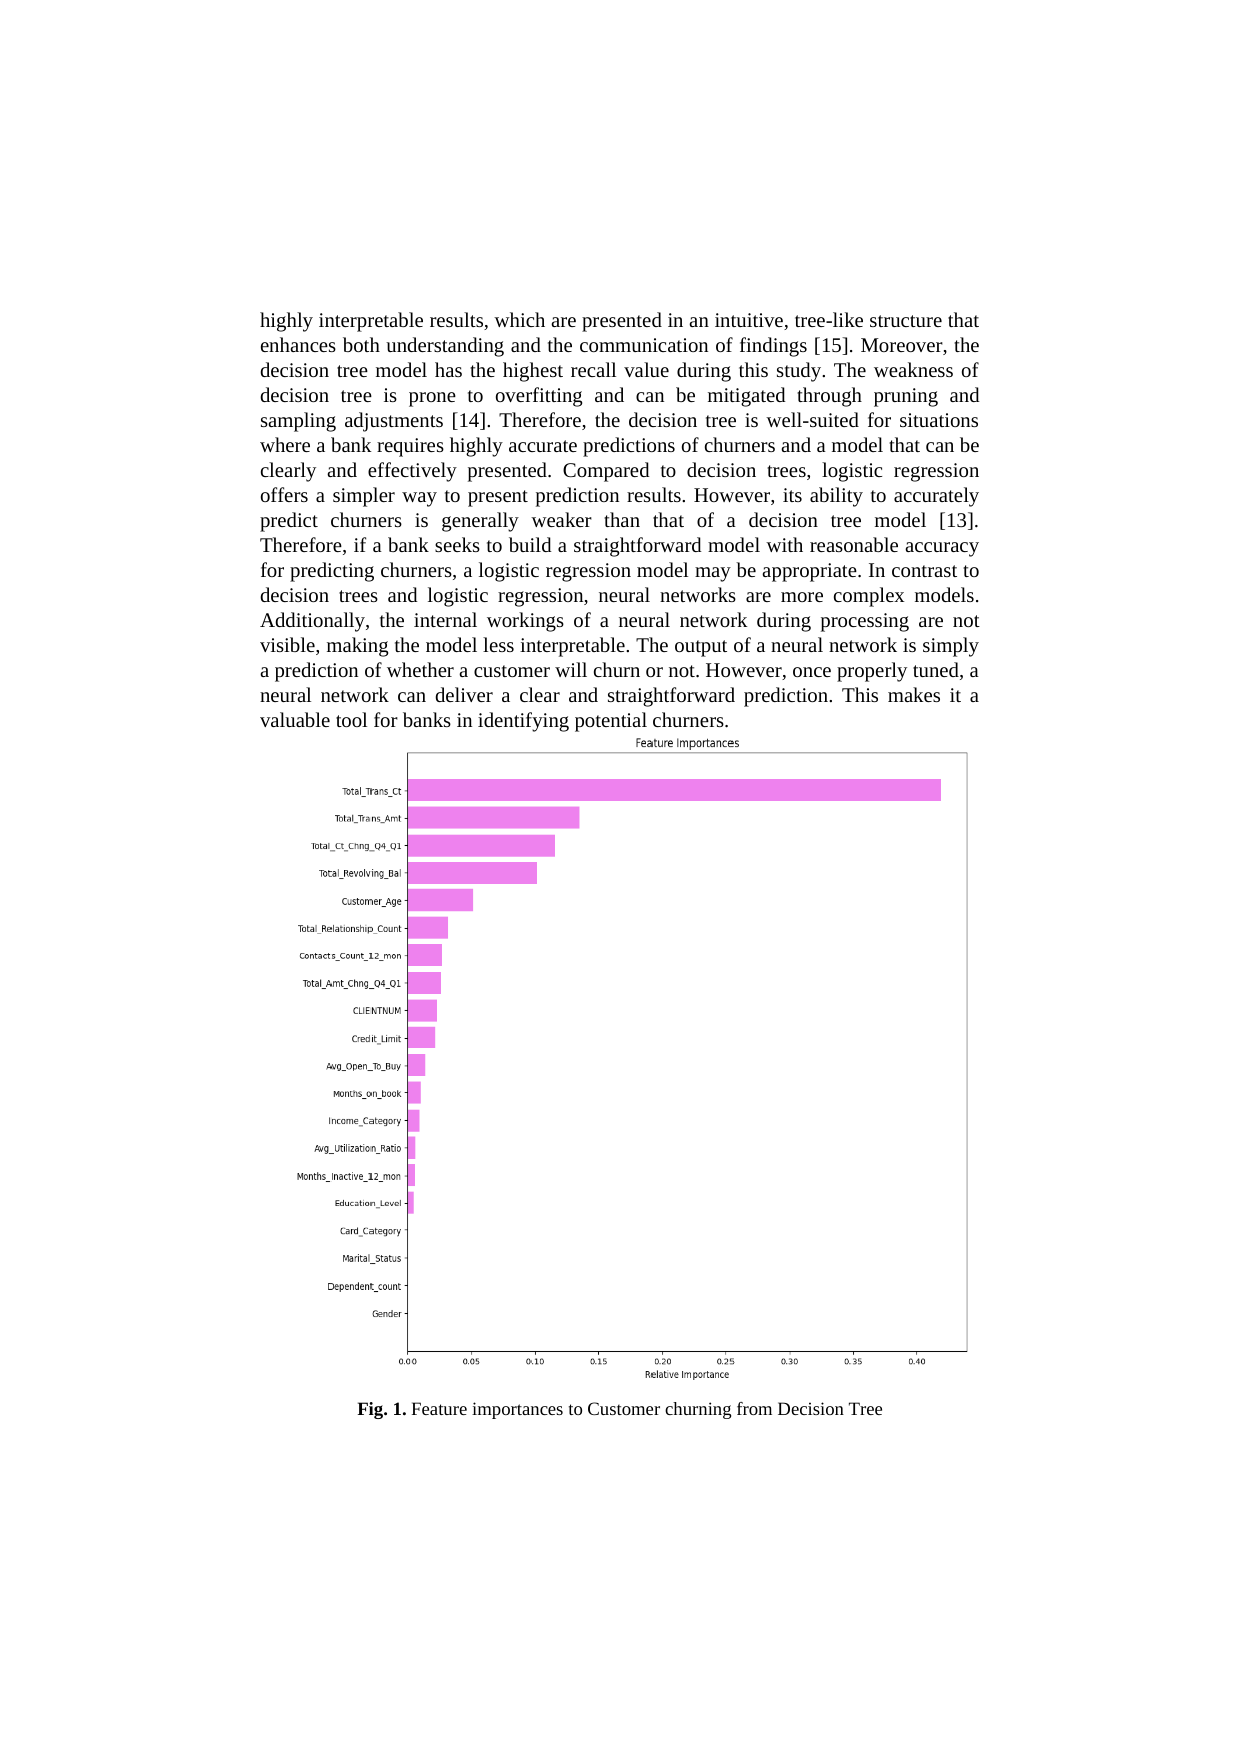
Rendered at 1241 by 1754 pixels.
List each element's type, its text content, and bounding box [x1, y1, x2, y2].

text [260, 307, 980, 732]
picture [291, 732, 973, 1385]
text Fig. 8. Feature importances to Customer churning from Decision Tree [260, 1397, 980, 1419]
